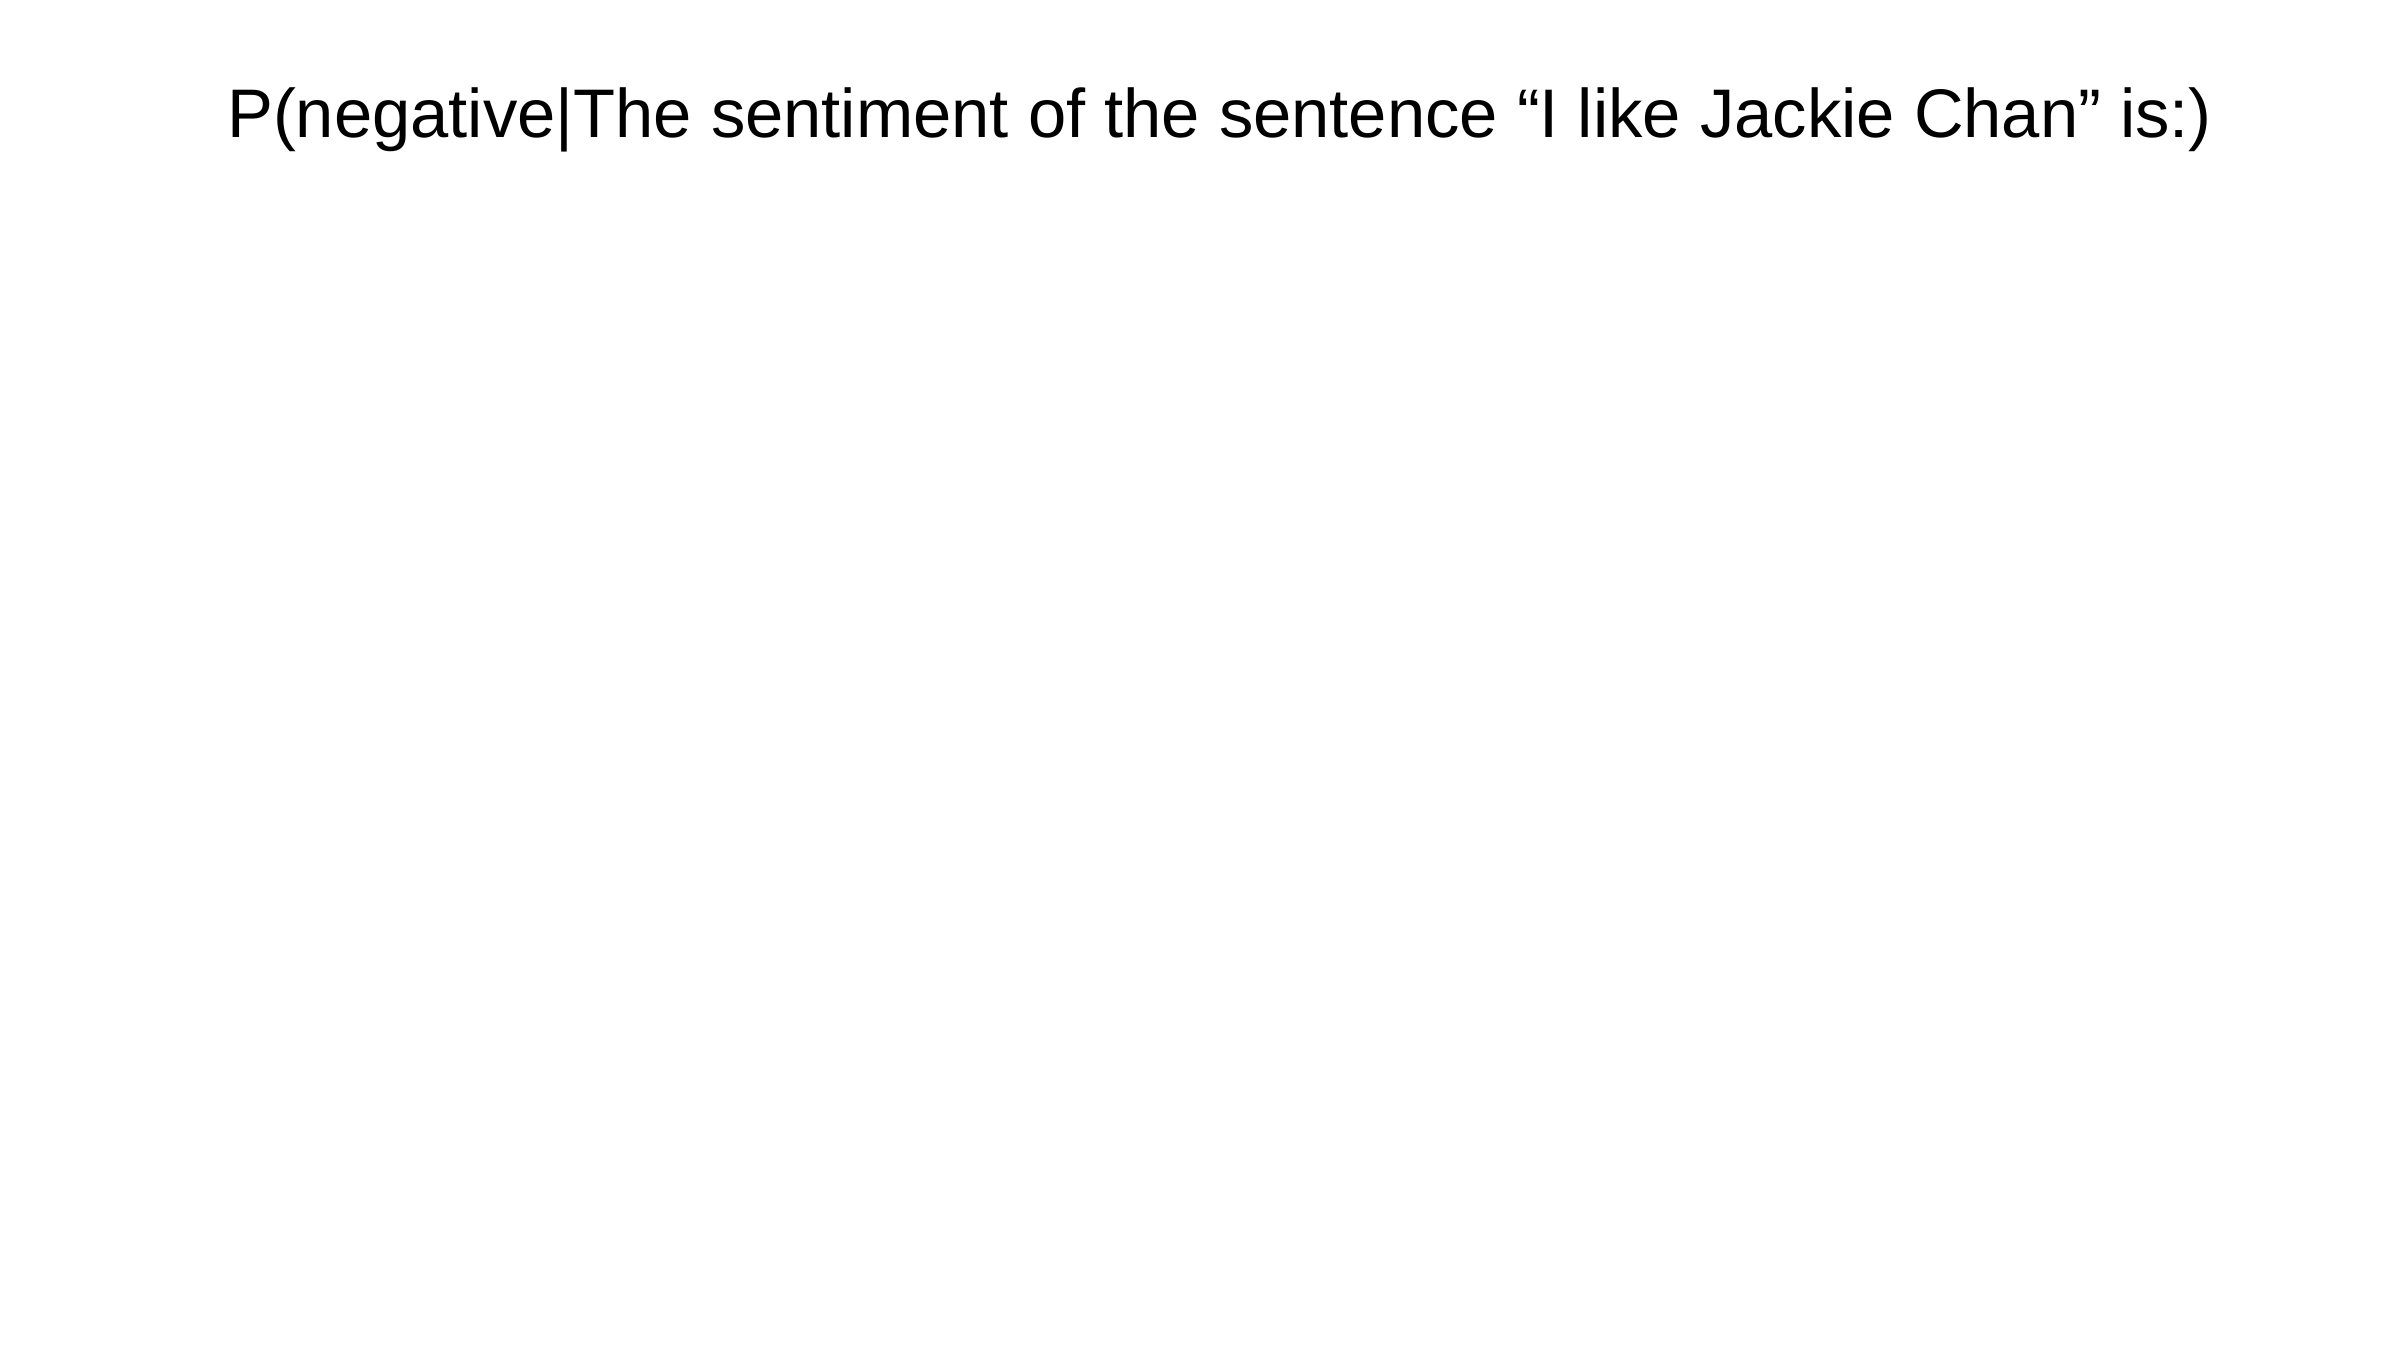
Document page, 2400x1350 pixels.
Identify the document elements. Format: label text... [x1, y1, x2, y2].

text P(negative|The sentiment of the sentence “I like Jackie Chan” is:) [227, 73, 2250, 152]
